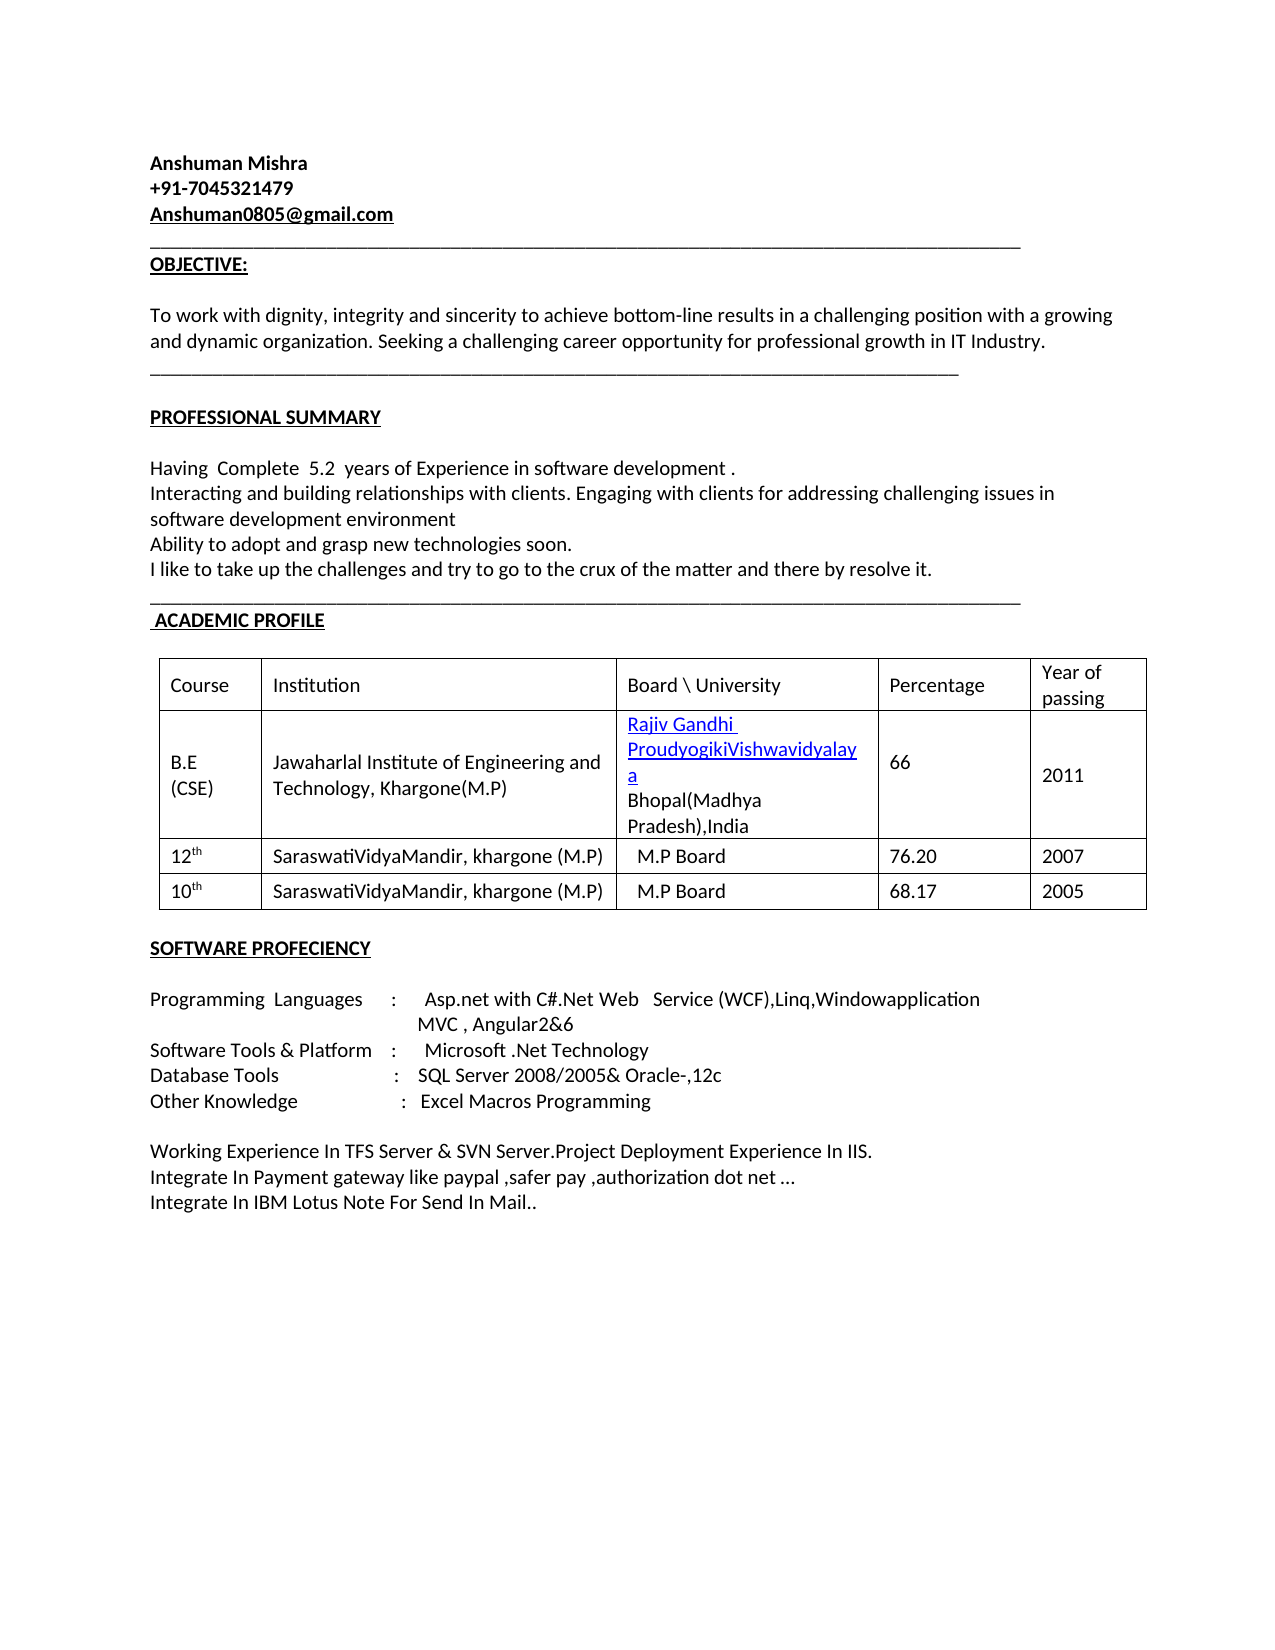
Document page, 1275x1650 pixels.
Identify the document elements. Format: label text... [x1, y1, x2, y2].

text Ability to adopt and grasp new technologies soon. [150, 531, 1125, 557]
table_cell 2007 [1031, 839, 1146, 873]
table_cell 12th [160, 839, 261, 873]
text Anshuman0805@gmail.com [150, 201, 1125, 226]
table_cell 2011 [1031, 711, 1146, 838]
table_header Year of passing [1031, 659, 1146, 710]
text Integrate In IBM Lotus Note For Send In Mail.. [150, 1189, 1125, 1215]
table_cell Rajiv Gandhi ProudyogikiVishwavidyalaya Bhopal(Madhya Pradesh),India [617, 711, 878, 838]
text ACADEMIC PROFILE [150, 607, 1125, 633]
text Integrate In Payment gateway like paypal ,safer pay ,authorization dot net … [150, 1164, 1125, 1189]
table_header Course [160, 659, 261, 710]
text Anshuman Mishra [150, 150, 1125, 175]
text Interacting and building relationships with clients. Engaging with clients for addressing challenging issues in software development environment [150, 480, 1125, 531]
table_header Percentage [879, 659, 1030, 710]
text Working Experience In TFS Server & SVN Server.Project Deployment Experience In IIS. [150, 1139, 1125, 1164]
table_header Board \ University [617, 659, 878, 710]
text I like to take up the challenges and try to go to the crux of the matter and there by resolve it. [150, 557, 1125, 582]
text Having Complete 5.2 years of Experience in software development . [150, 455, 1125, 480]
table_header Institution [262, 659, 616, 710]
table_cell 68.17 [879, 874, 1030, 909]
text Software Tools & Platform : Microsoft .Net Technology [150, 1037, 1125, 1062]
text SOFTWARE PROFECIENCY [150, 935, 1125, 961]
text Database Tools : SQL Server 2008/2005& Oracle-,12c [150, 1062, 1125, 1088]
table_cell 10th [160, 874, 261, 909]
text ____________________________________________________________________________________ [150, 226, 1125, 252]
text ______________________________________________________________________________ [150, 353, 1125, 379]
table_cell SaraswatiVidyaMandir, khargone (M.P) [262, 839, 616, 873]
text ____________________________________________________________________________________ [150, 582, 1125, 607]
table_cell SaraswatiVidyaMandir, khargone (M.P) [262, 874, 616, 909]
table_cell M.P Board [617, 839, 878, 873]
text +91-7045321479 [150, 175, 1125, 201]
table_cell Jawaharlal Institute of Engineering and Technology, Khargone(M.P) [262, 711, 616, 838]
table_cell 66 [879, 711, 1030, 838]
text To work with dignity, integrity and sincerity to achieve bottom-line results in a challenging position with a growing and dynamic organization. Seeking a challenging career opportunity for professional growth in IT Industry. [150, 302, 1125, 353]
text PROFESSIONAL SUMMARY [150, 404, 1125, 429]
table_cell 76.20 [879, 839, 1030, 873]
text MVC , Angular2&6 [150, 1012, 1125, 1037]
text Other Knowledge : Excel Macros Programming [150, 1088, 1125, 1113]
table_cell M.P Board [617, 874, 878, 909]
text Programming Languages : Asp.net with C#.Net Web Service (WCF),Linq,Windowapplication [150, 986, 1125, 1012]
table_cell B.E (CSE) [160, 711, 261, 838]
table_cell 2005 [1031, 874, 1146, 909]
text OBJECTIVE: [150, 252, 1125, 277]
